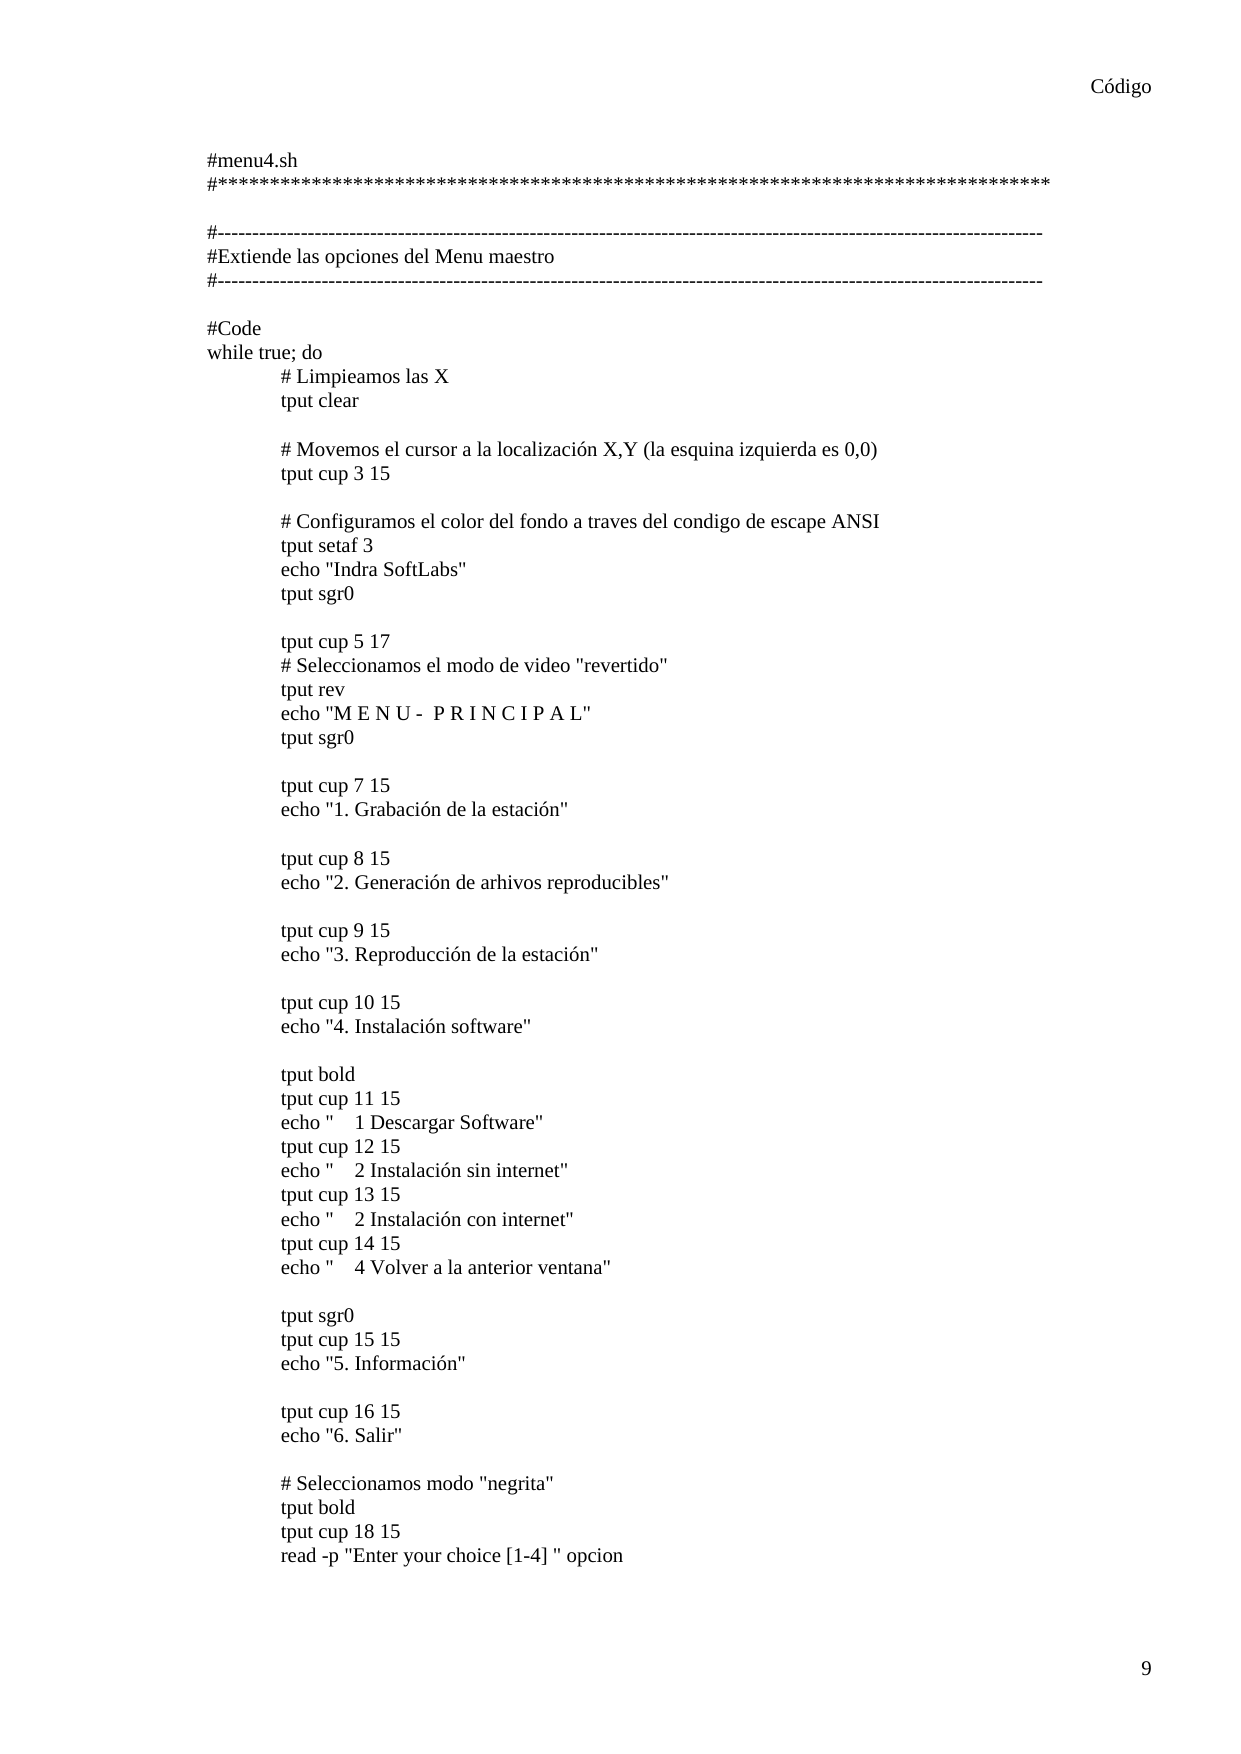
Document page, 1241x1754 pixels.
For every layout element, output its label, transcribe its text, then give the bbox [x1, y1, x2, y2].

text echo " 4 Volver a la anterior ventana" [207, 1254, 1152, 1279]
text tput bold [207, 1062, 1152, 1086]
text tput bold [207, 1495, 1152, 1519]
text tput cup 5 17 [207, 629, 1152, 653]
text # Seleccionamos el modo de video "revertido" [207, 653, 1152, 677]
text tput cup 16 15 [207, 1399, 1152, 1423]
text echo "5. Información" [207, 1351, 1152, 1375]
text tput cup 10 15 [207, 990, 1152, 1014]
text tput clear [207, 388, 1152, 412]
text #Code [207, 316, 1152, 340]
text echo " 2 Instalación sin internet" [207, 1158, 1152, 1182]
text # Seleccionamos modo "negrita" [207, 1471, 1152, 1495]
text tput rev [207, 677, 1152, 701]
text #******************************************************************************** [207, 172, 1152, 196]
text tput cup 13 15 [207, 1182, 1152, 1206]
text tput cup 15 15 [207, 1327, 1152, 1351]
text echo " 1 Descargar Software" [207, 1110, 1152, 1134]
text tput cup 8 15 [207, 846, 1152, 869]
text tput sgr0 [207, 1303, 1152, 1327]
text echo " 2 Instalación con internet" [207, 1206, 1152, 1231]
text echo "M E N U - P R I N C I P A L" [207, 701, 1152, 725]
text tput cup 11 15 [207, 1086, 1152, 1110]
text tput cup 3 15 [207, 461, 1152, 484]
text # Configuramos el color del fondo a traves del condigo de escape ANSI [207, 509, 1152, 533]
text echo "3. Reproducción de la estación" [207, 942, 1152, 966]
text echo "1. Grabación de la estación" [207, 797, 1152, 821]
text #----------------------------------------------------------------------------------------------------------------------- [207, 220, 1152, 244]
text echo "Indra SoftLabs" [207, 557, 1152, 581]
text tput cup 9 15 [207, 918, 1152, 942]
text while true; do [207, 340, 1152, 364]
text echo "6. Salir" [207, 1423, 1152, 1447]
text tput cup 18 15 [207, 1519, 1152, 1543]
text tput cup 7 15 [207, 773, 1152, 797]
text # Limpieamos las X [207, 364, 1152, 388]
text tput cup 12 15 [207, 1134, 1152, 1158]
text # Movemos el cursor a la localización X,Y (la esquina izquierda es 0,0) [207, 436, 1152, 461]
text #----------------------------------------------------------------------------------------------------------------------- [207, 268, 1152, 292]
text read -p "Enter your choice [1-4] " opcion [207, 1543, 1152, 1567]
text #Extiende las opciones del Menu maestro [207, 244, 1152, 268]
text echo "2. Generación de arhivos reproducibles" [207, 869, 1152, 894]
text tput sgr0 [207, 725, 1152, 749]
text echo "4. Instalación software" [207, 1014, 1152, 1038]
text #menu4.sh [207, 148, 1152, 172]
text tput sgr0 [207, 581, 1152, 605]
text tput cup 14 15 [207, 1231, 1152, 1254]
text tput setaf 3 [207, 533, 1152, 557]
